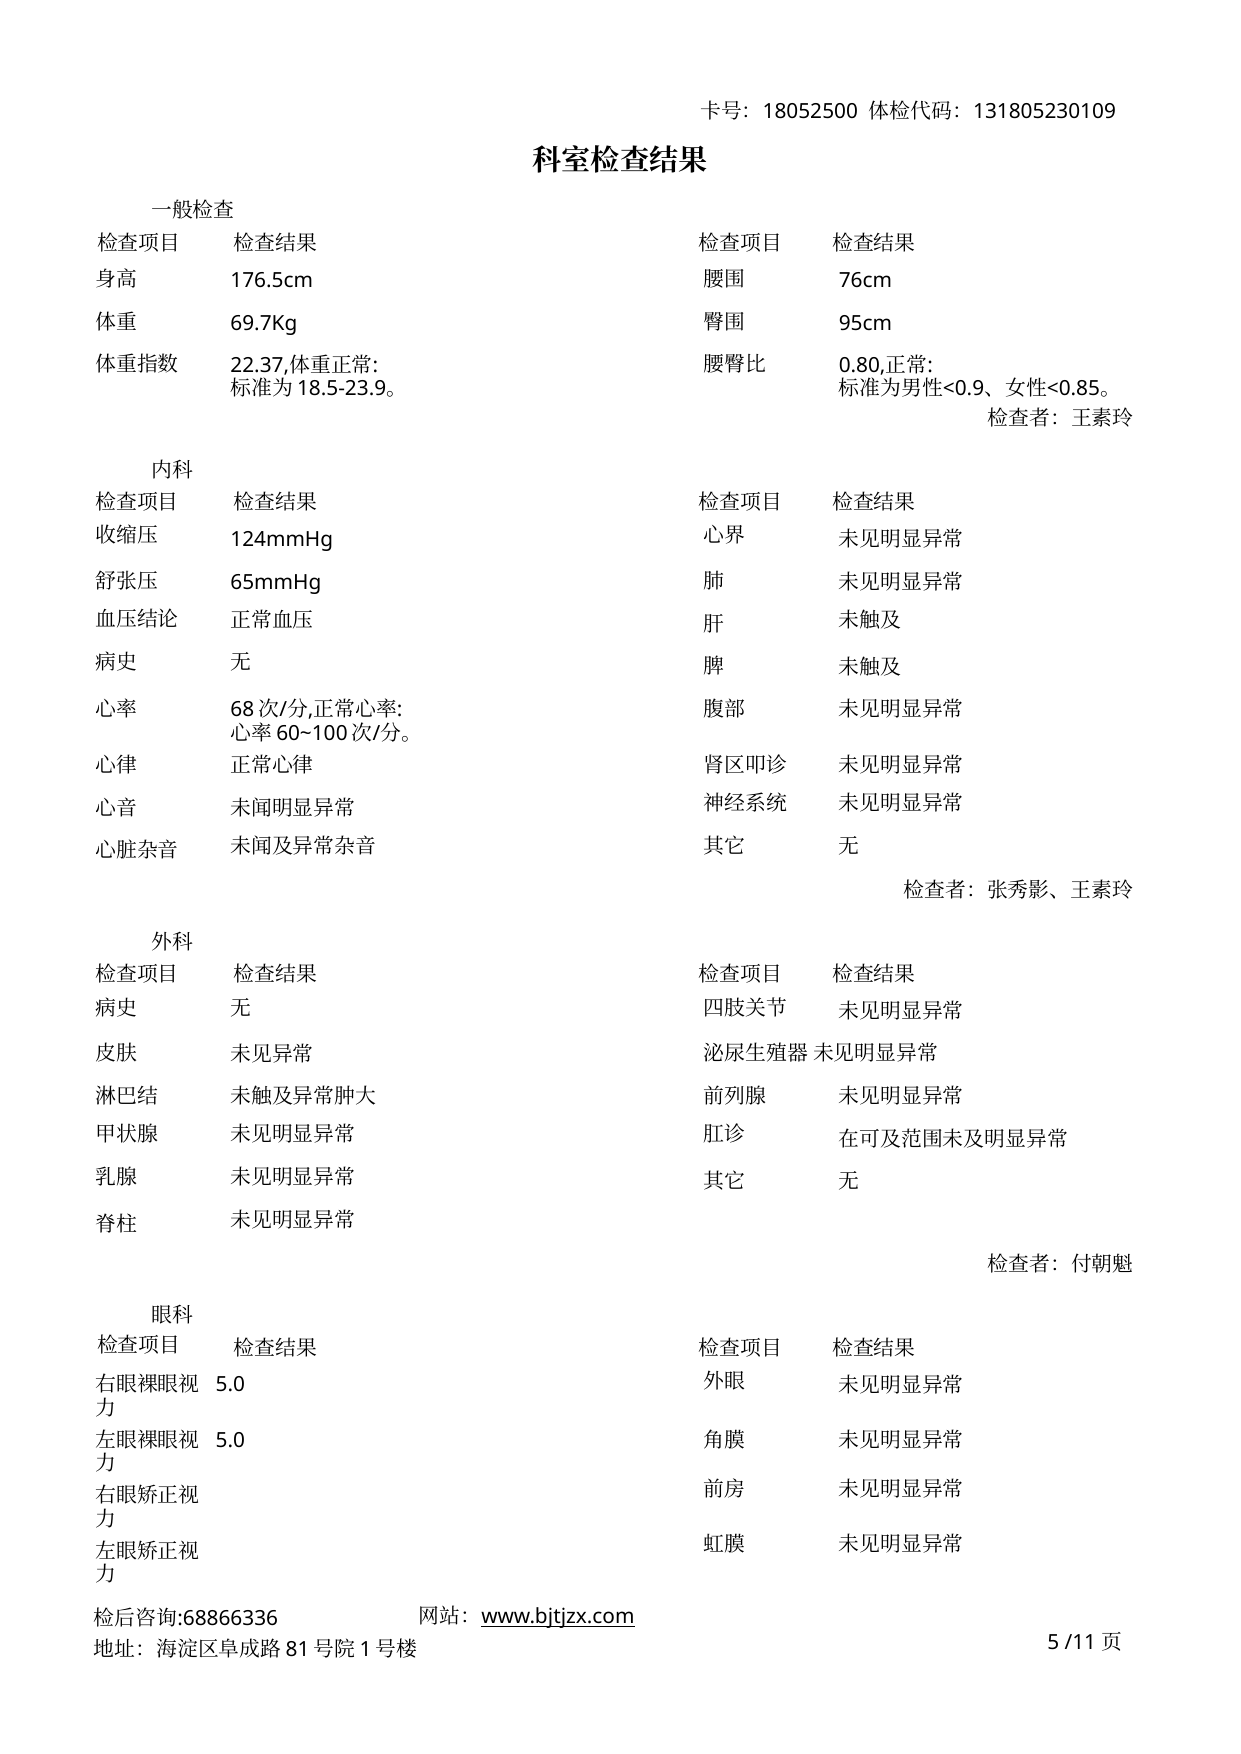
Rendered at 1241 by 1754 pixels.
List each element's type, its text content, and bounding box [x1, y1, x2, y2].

text 科室检查结果 [532, 147, 754, 177]
text 力 [95, 1563, 231, 1587]
text 未见明显异常 [838, 573, 996, 593]
text 神经系统 [703, 777, 818, 819]
text 检查项目 [699, 1338, 813, 1359]
text 124mmHg [230, 530, 335, 551]
text 其它 [703, 819, 818, 862]
text 检查结果 [832, 233, 946, 254]
text 检查者：王素玲 [987, 409, 1176, 430]
text 在可及范围未及明显异常 [838, 1129, 1104, 1150]
text 虹膜 [703, 1507, 777, 1563]
text 臀围 [703, 313, 777, 333]
text 未见明显异常 [230, 1193, 408, 1236]
text 5 /11 页 [1047, 1633, 1159, 1653]
text 未见明显异常 [838, 1002, 996, 1023]
text 检查项目 [97, 233, 211, 254]
text 左眼矫正视 [95, 1542, 231, 1563]
text 标准为18.5-23.9。 [230, 377, 440, 401]
text 外眼 [703, 1359, 813, 1396]
text 眼科 [151, 1306, 224, 1327]
text 未见明显异常 [838, 530, 996, 551]
text 收缩压 [95, 513, 211, 550]
text 未见明显异常 [838, 1087, 996, 1108]
text 0.80,正常: [838, 356, 1164, 377]
text 一般检查 [151, 201, 266, 222]
text 腹部 [703, 700, 777, 721]
text 检查结果 [233, 233, 348, 254]
text 右眼裸眼视 5.0 [95, 1375, 293, 1396]
text 力 [95, 1396, 293, 1420]
text 网站：www.bjtjzx.com [418, 1607, 660, 1628]
text 淋巴结 [95, 1087, 189, 1108]
text 心音 [95, 798, 168, 819]
text 检查项目 [699, 493, 813, 513]
text 未见明显异常 [838, 777, 996, 819]
text 69.7Kg [230, 313, 324, 334]
text 检查结果 [233, 493, 348, 513]
text 心脏杂音 [95, 841, 210, 862]
text 未见明显异常 [838, 1431, 996, 1452]
text 65mmHg [230, 573, 345, 593]
text 四肢关节 [703, 986, 818, 1022]
text 95cm [838, 313, 912, 334]
text 左眼裸眼视 5.0 [95, 1431, 293, 1452]
text 68次/分,正常心率: [230, 700, 440, 721]
text 未触及 [838, 658, 932, 678]
text 内科 [151, 461, 224, 482]
text 肝 [703, 614, 756, 635]
text 脊柱 [95, 1214, 168, 1235]
text 无 [230, 986, 348, 1023]
text 未见异常 [230, 1044, 345, 1065]
text 检查者：付朝魁 [987, 1254, 1176, 1275]
text 心率 [95, 700, 168, 721]
text 舒张压 [95, 572, 210, 593]
text 前房 [703, 1452, 777, 1507]
text 病史 [95, 635, 210, 678]
text 未闻明显异常 [230, 798, 408, 819]
text 未见明显异常 [838, 700, 996, 721]
text 正常血压 [230, 593, 345, 636]
text 未触及异常肿大 [230, 1087, 408, 1108]
text 其它 [703, 1172, 777, 1193]
text 肛诊 [703, 1108, 797, 1150]
text 未见明显异常 [838, 1376, 996, 1396]
text 前列腺 [703, 1087, 797, 1108]
text 右眼矫正视 [95, 1486, 231, 1507]
text 肾区叩诊 [703, 756, 818, 777]
text 腰围 [703, 270, 777, 291]
text 检后咨询:68866336 [94, 1609, 303, 1630]
text 心律 [95, 756, 168, 777]
text 检查结果 [832, 1338, 947, 1359]
text 未触及 [838, 593, 996, 636]
text 22.37,体重正常: [230, 356, 440, 377]
text 体重 [95, 313, 168, 333]
text 心界 [703, 513, 813, 550]
text 检查者：张秀影、王素玲 [903, 881, 1181, 902]
text 未见明显异常 [838, 756, 996, 777]
text 无 [838, 819, 996, 862]
text 检查项目 [97, 1327, 224, 1359]
text 角膜 [703, 1431, 777, 1452]
text 肺 [703, 572, 756, 593]
text 皮肤 [95, 1044, 168, 1065]
text 心率60~100次/分。 [230, 721, 440, 745]
text 病史 [95, 986, 211, 1022]
text 检查项目 [699, 233, 813, 254]
text 检查项目 [95, 493, 211, 513]
text 未闻及异常杂音 [230, 819, 408, 862]
text 76cm [838, 271, 912, 291]
text 泌尿生殖器 未见明显异常 [703, 1044, 1003, 1065]
text 未见明显异常 [838, 1452, 996, 1507]
text 176.5cm [230, 271, 335, 291]
text 未见明显异常 [230, 1108, 408, 1150]
text 外科 [151, 933, 224, 953]
text 体重指数 [95, 355, 210, 376]
text 身高 [95, 270, 168, 291]
text 正常心律 [230, 756, 345, 777]
text 检查结果 [233, 965, 348, 986]
text 无 [838, 1172, 891, 1193]
text 血压结论 [95, 593, 210, 635]
text 脾 [703, 657, 756, 678]
text 力 [95, 1507, 231, 1531]
text 检查结果 [832, 493, 947, 513]
text 未见明显异常 [838, 1507, 996, 1563]
text 无 [230, 636, 345, 678]
text 卡号：18052500 体检代码：131805230109 [700, 102, 1171, 123]
text 乳腺 [95, 1150, 189, 1193]
text 检查项目 [699, 965, 818, 986]
text 检查结果 [233, 1338, 348, 1359]
text 检查结果 [832, 965, 947, 986]
text 力 [95, 1452, 293, 1476]
text 甲状腺 [95, 1108, 189, 1150]
text 腰臀比 [703, 355, 797, 376]
text 地址：海淀区阜成路81号院1号楼 [94, 1639, 444, 1660]
text 未见明显异常 [230, 1150, 408, 1193]
text 标准为男性<0.9、女性<0.85。 [838, 377, 1164, 401]
text 检查项目 [95, 965, 211, 986]
